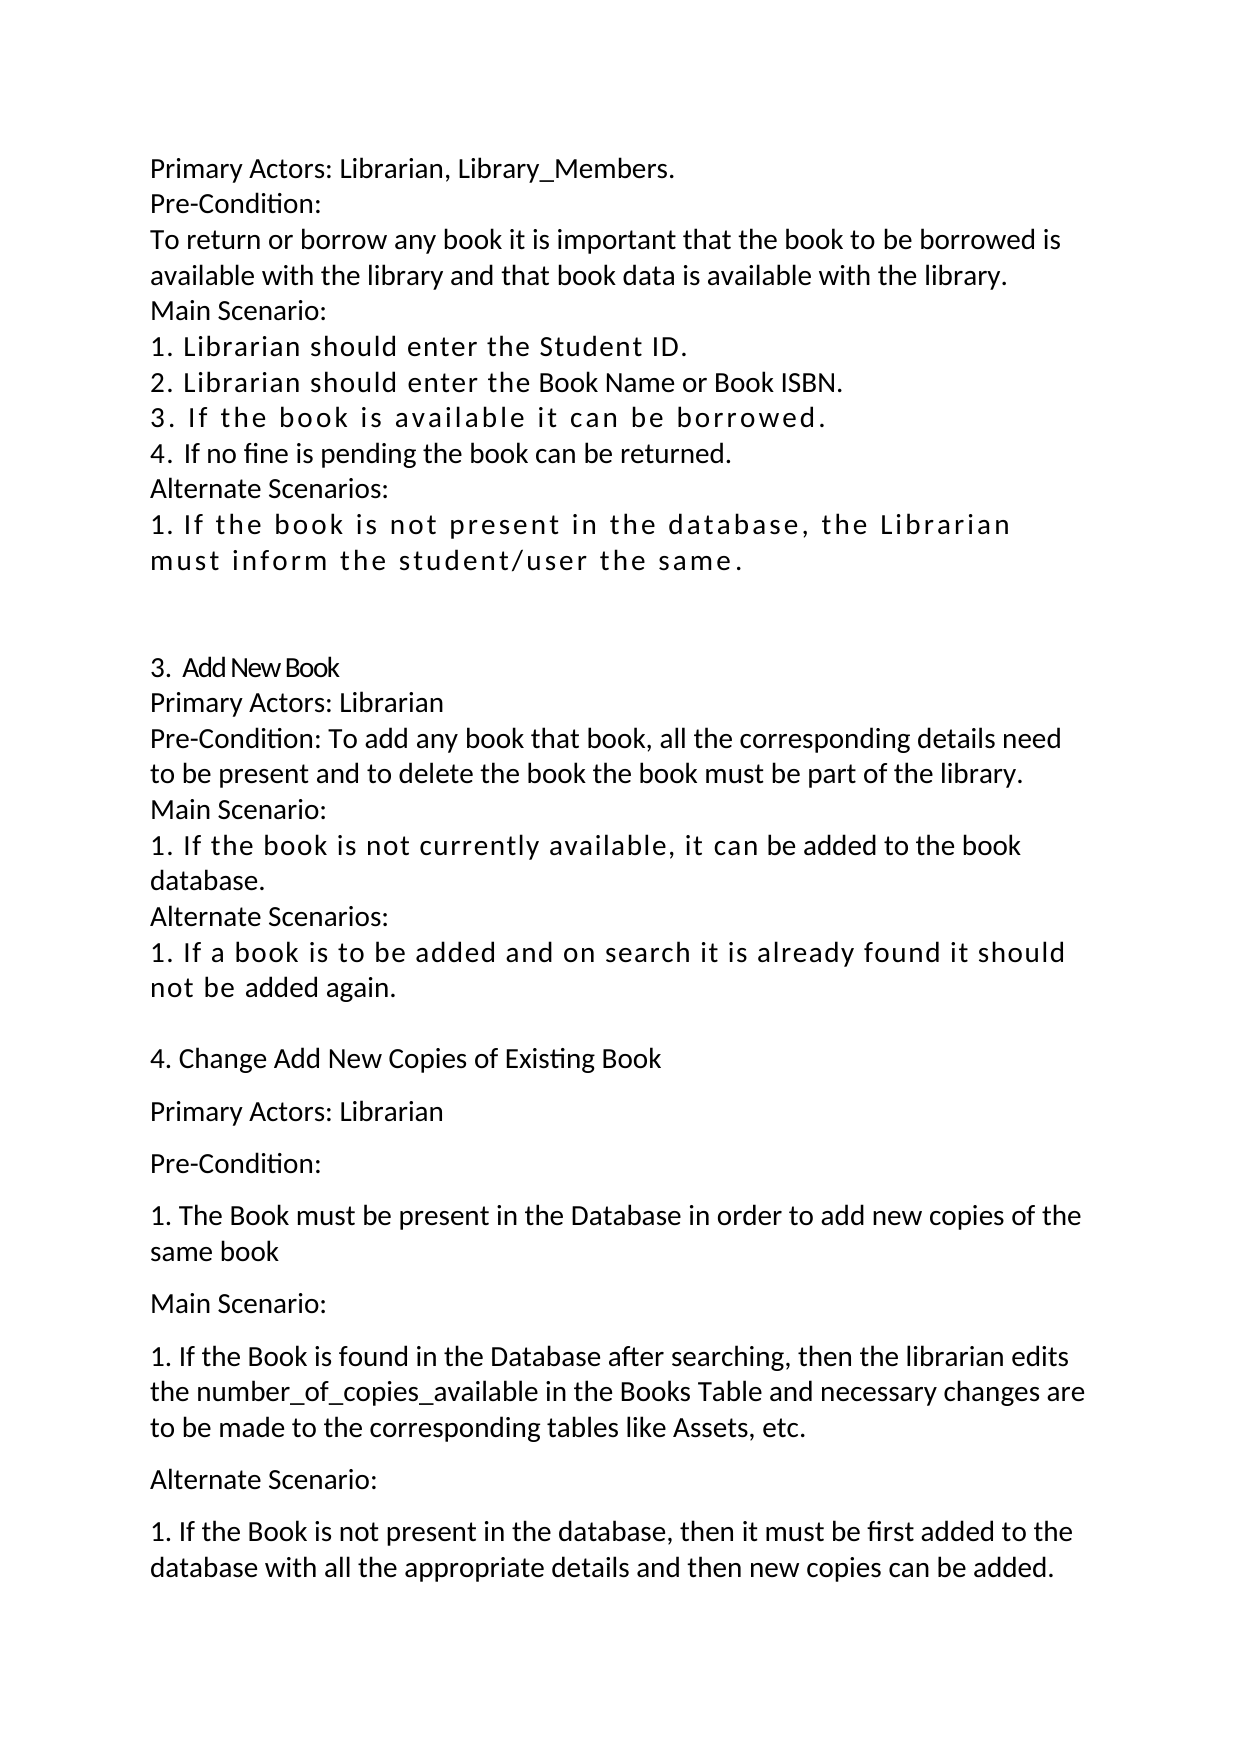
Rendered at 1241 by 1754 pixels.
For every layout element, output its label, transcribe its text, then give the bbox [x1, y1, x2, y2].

text Main Scenario: [150, 1285, 1090, 1321]
text 1. If a book is to be added and on search it is already found it should not be added again. [150, 934, 1090, 1005]
text 4. Change Add New Copies of Existing Book [150, 1041, 1090, 1076]
text Alternate Scenarios: [150, 471, 1090, 506]
text Primary Actors: Librarian, Library_Members. [150, 150, 1090, 186]
text 1. If the book is not present in the database, the Librarian must inform the student/user the same. [150, 506, 1090, 577]
text 4. If no fine is pending the book can be returned. [150, 435, 1090, 471]
text 2. Librarian should enter the Book Name or Book ISBN. [150, 364, 1090, 399]
text 1. If the Book is not present in the database, then it must be first added to the database with all the appropriate details and then new copies can be added. [150, 1513, 1090, 1585]
text Alternate Scenario: [150, 1461, 1090, 1497]
text Primary Actors: Librarian [150, 684, 1090, 720]
text 1. If the Book is found in the Database after searching, then the librarian edits the number_of_copies_available in the Books Table and necessary changes are to be made to the corresponding tables like Assets, etc. [150, 1338, 1090, 1444]
text 3. If the book is available it can be borrowed. [150, 399, 1090, 435]
text Pre-Condition: [150, 1145, 1090, 1181]
text 1. If the book is not currently available, it can be added to the book database. [150, 827, 1090, 898]
text Primary Actors: Librarian [150, 1093, 1090, 1128]
text Main Scenario: [150, 292, 1090, 328]
text Alternate Scenarios: [150, 898, 1090, 934]
text Pre-Condition: [150, 186, 1090, 221]
text 1. The Book must be present in the Database in order to add new copies of the same book [150, 1197, 1090, 1269]
text To return or borrow any book it is important that the book to be borrowed is available with the library and that book data is available with the library. [150, 221, 1090, 292]
text Pre-Condition: To add any book that book, all the corresponding details need to be present and to delete the book the book must be part of the library. [150, 720, 1090, 791]
text 1. Librarian should enter the Student ID. [150, 328, 1090, 364]
text Main Scenario: [150, 791, 1090, 827]
text 3. Add New Book [150, 649, 1090, 684]
